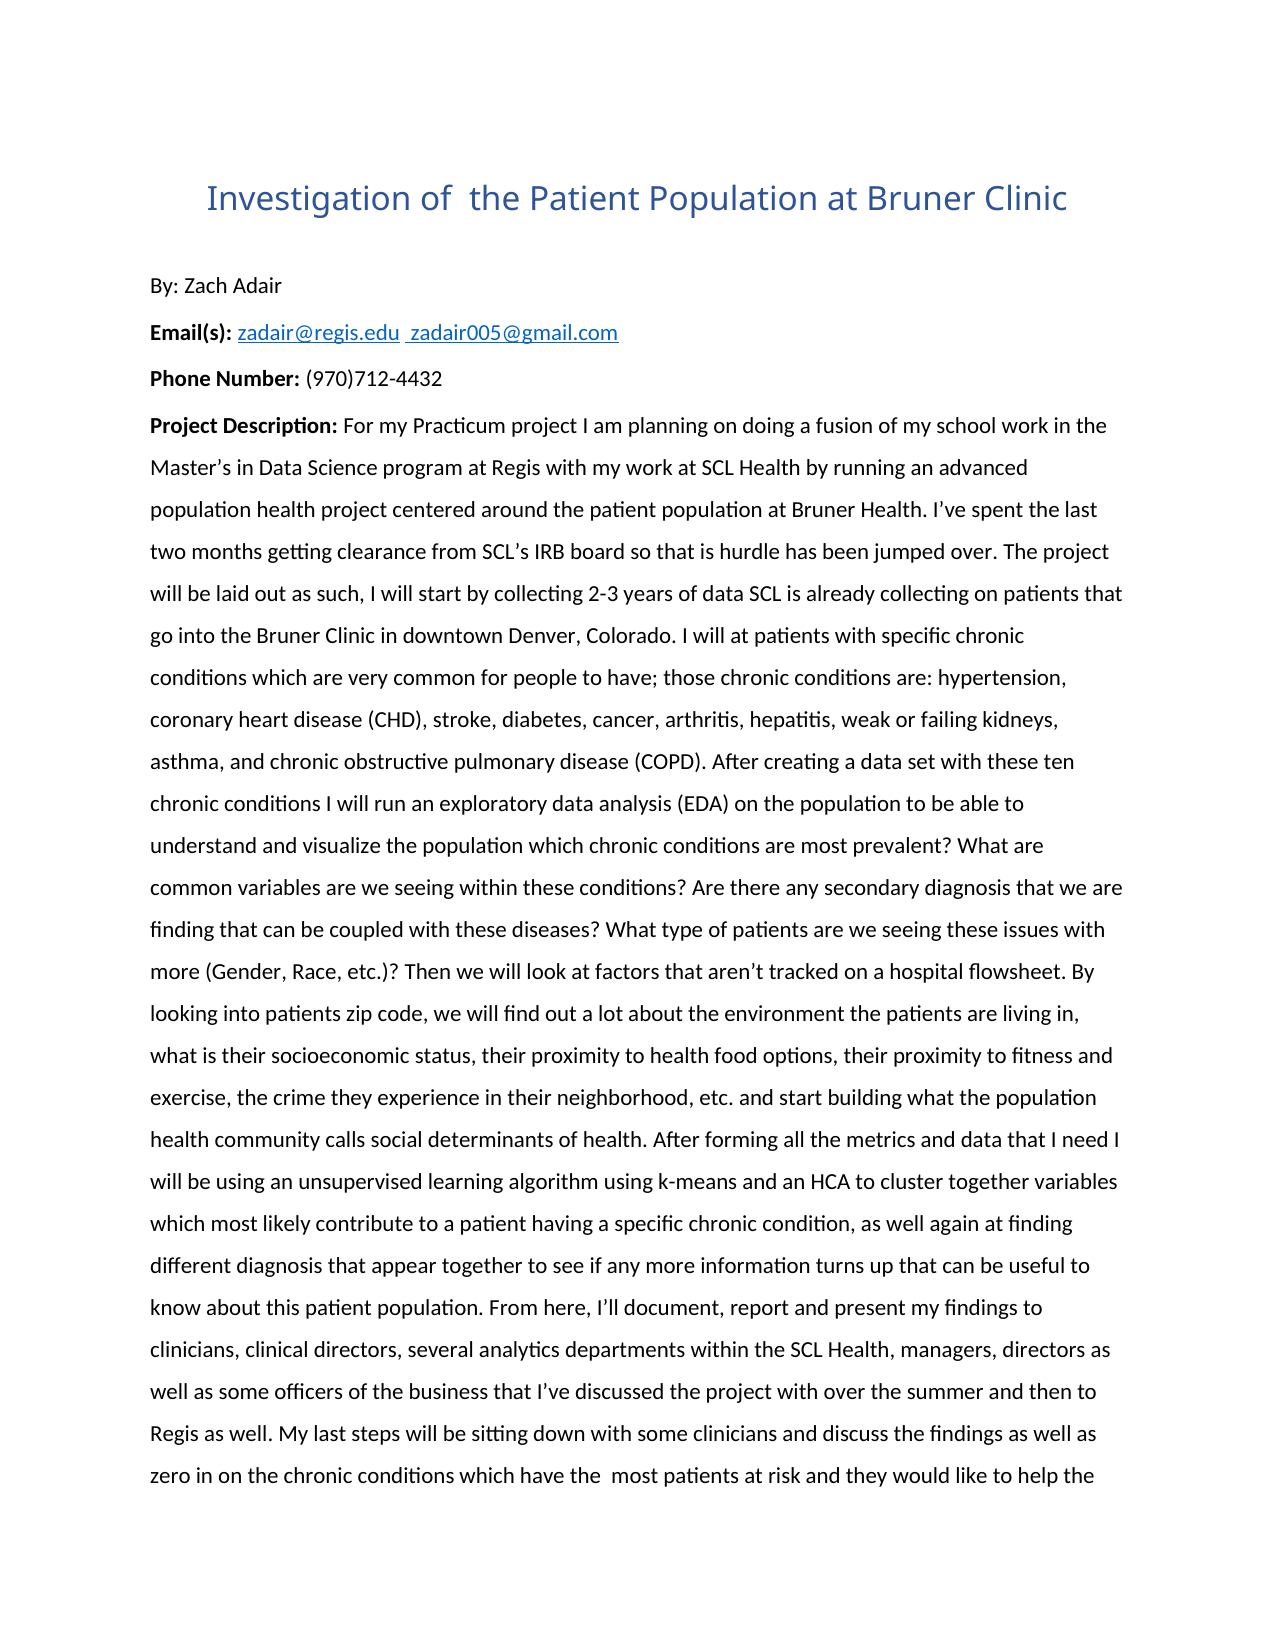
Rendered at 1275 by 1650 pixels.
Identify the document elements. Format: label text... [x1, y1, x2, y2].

subtitle Investigation of the Patient Population at Bruner Clinic [150, 175, 1125, 220]
text Email(s): zadair@regis.edu zadair005@gmail.com [150, 318, 1125, 346]
text Phone Number: (970)712-4432 [150, 364, 1125, 393]
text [150, 411, 1125, 1489]
text By: Zach Adair [150, 271, 1125, 299]
